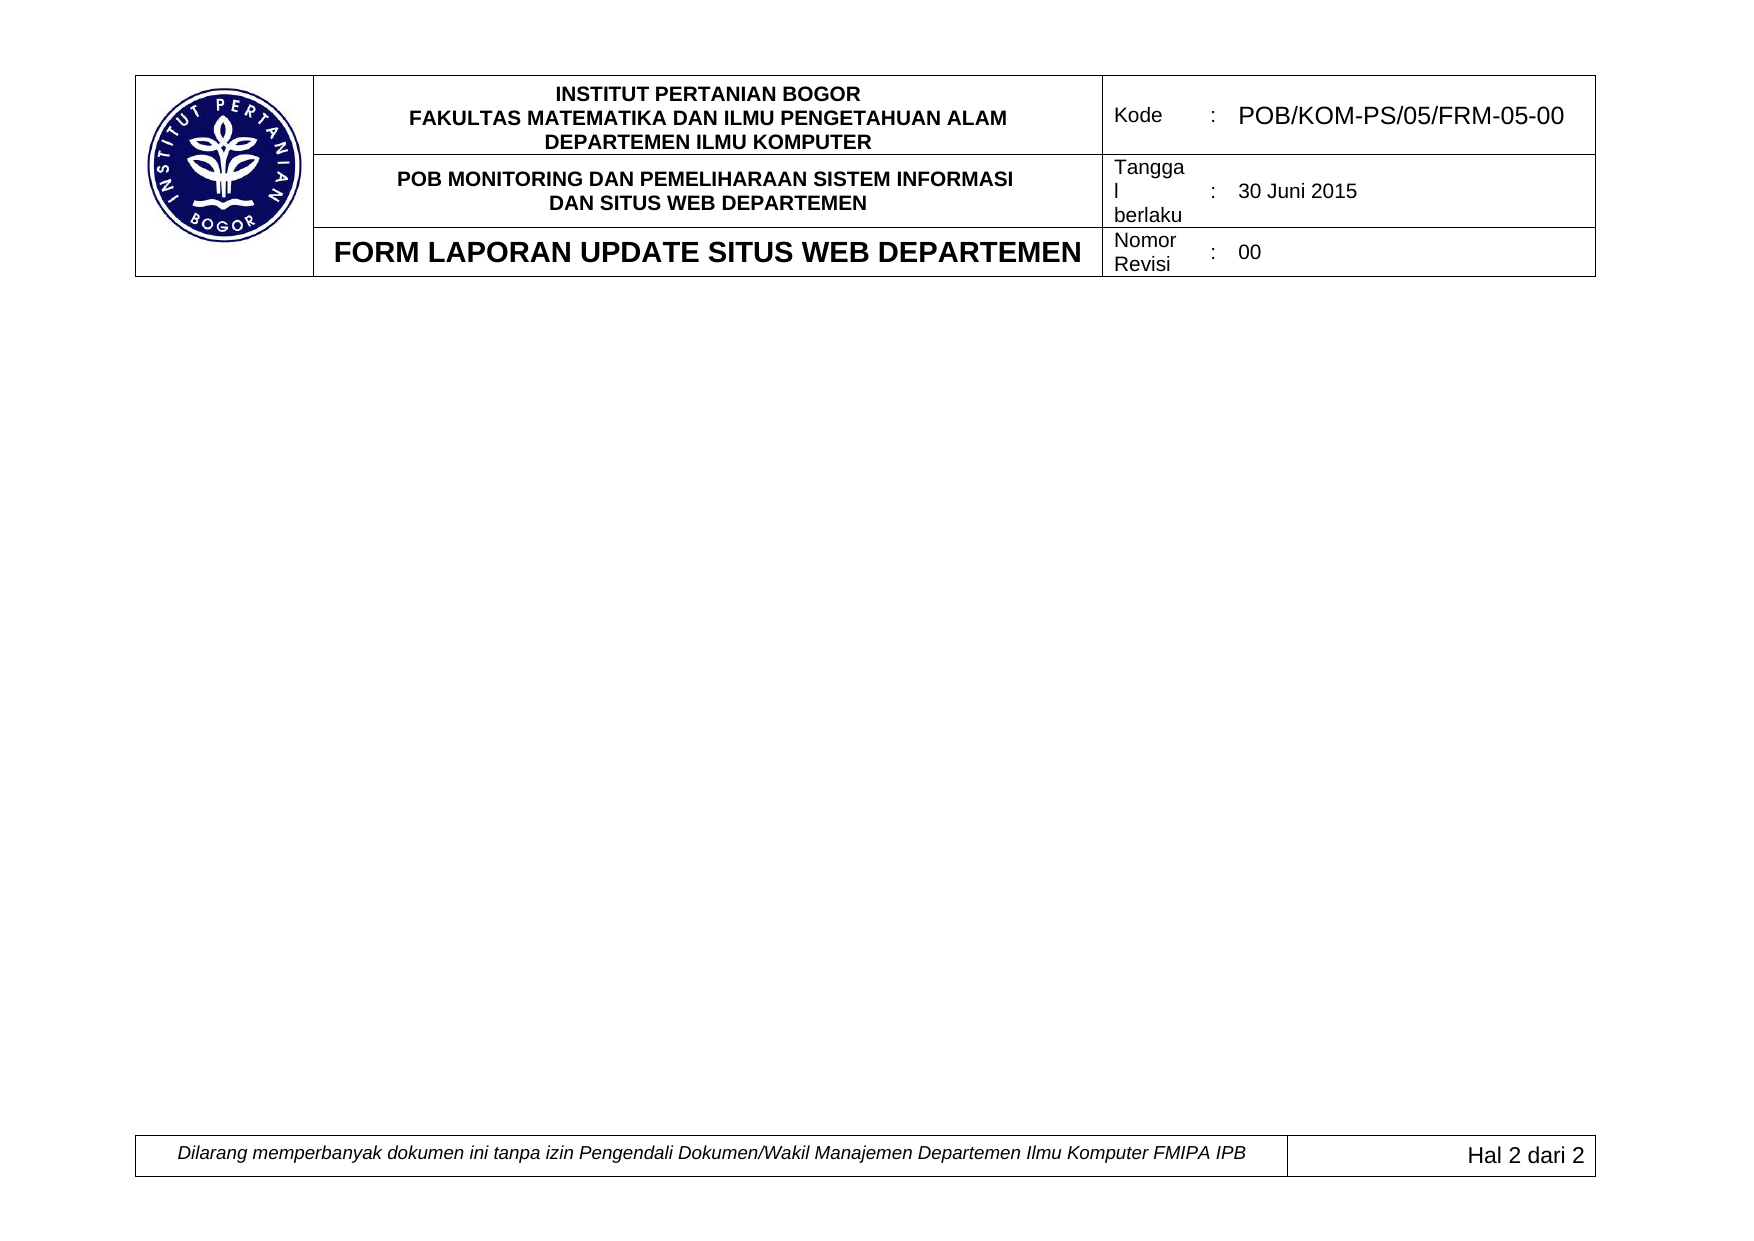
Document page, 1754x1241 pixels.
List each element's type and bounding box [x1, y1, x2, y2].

picture [145, 86, 304, 244]
